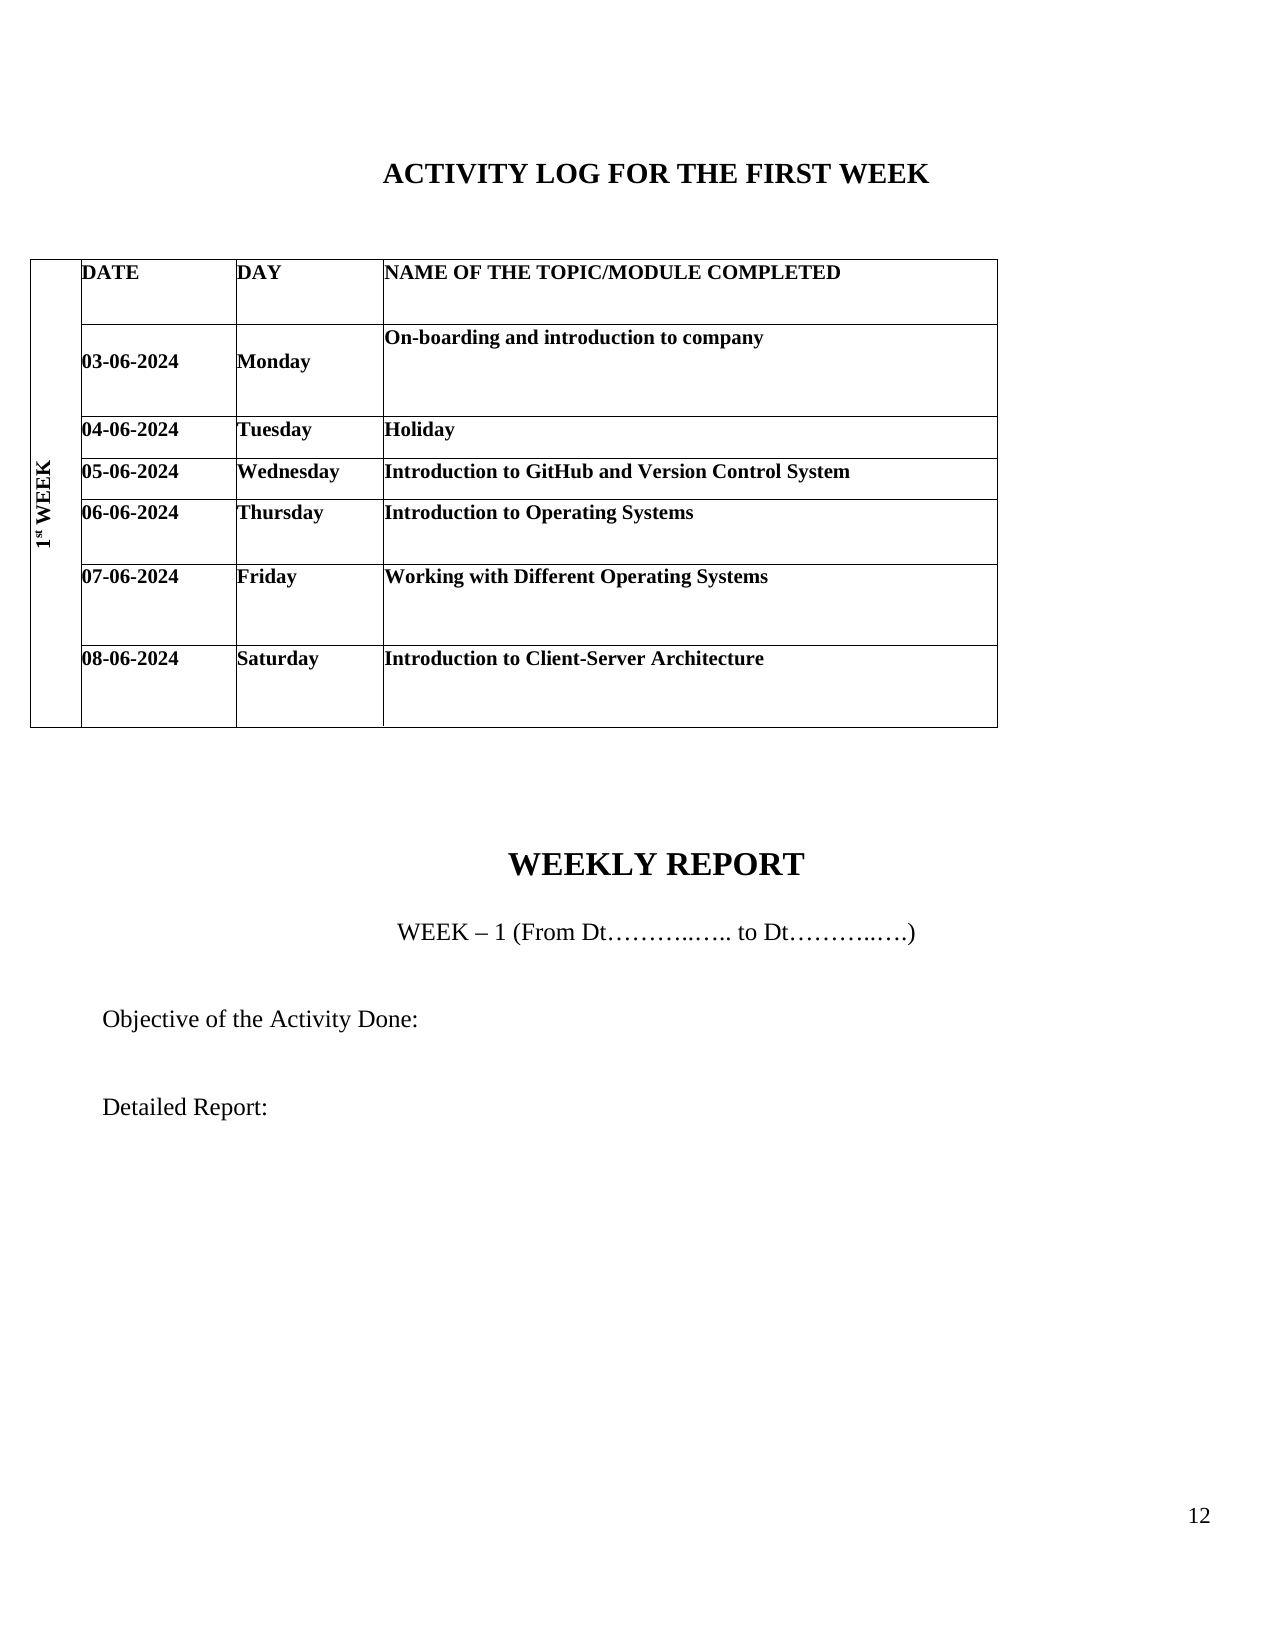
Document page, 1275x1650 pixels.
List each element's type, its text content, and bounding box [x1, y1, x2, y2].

text WEEKLY REPORT [102, 844, 1210, 883]
text Objective of the Activity Done: [102, 1004, 1210, 1033]
table_header NAME OF THE TOPIC/MODULE COMPLETED [384, 260, 997, 323]
table_cell 08-06-2024 [82, 646, 236, 727]
table_cell Introduction to Operating Systems [384, 500, 997, 563]
table_cell 03-06-2024 [82, 325, 236, 416]
text Detailed Report: [102, 1092, 1210, 1121]
table_cell On-boarding and introduction to company [384, 325, 997, 416]
table_cell Thursday [237, 500, 383, 563]
table_cell Introduction to Client-Server Architecture [384, 646, 997, 727]
table_cell Saturday [237, 646, 384, 727]
table_header DATE [82, 260, 236, 323]
table_header DAY [237, 260, 383, 323]
table_cell Introduction to GitHub and Version Control System [384, 459, 997, 499]
table_cell Monday [237, 325, 383, 416]
table_header 1st WEEK [31, 260, 81, 727]
table_cell 04-06-2024 [82, 417, 236, 458]
table_cell Tuesday [237, 417, 383, 458]
table_cell 05-06-2024 [82, 459, 236, 499]
text ACTIVITY LOG FOR THE FIRST WEEK [102, 156, 1210, 190]
text WEEK – 1 (From Dt………..….. to Dt………..….) [102, 917, 1210, 946]
table_cell Holiday [384, 417, 997, 458]
table_cell 06-06-2024 [82, 500, 236, 563]
table_cell Working with Different Operating Systems [384, 565, 997, 645]
table_cell 07-06-2024 [82, 565, 236, 645]
table_cell Wednesday [237, 459, 383, 499]
table_cell Friday [237, 565, 383, 645]
